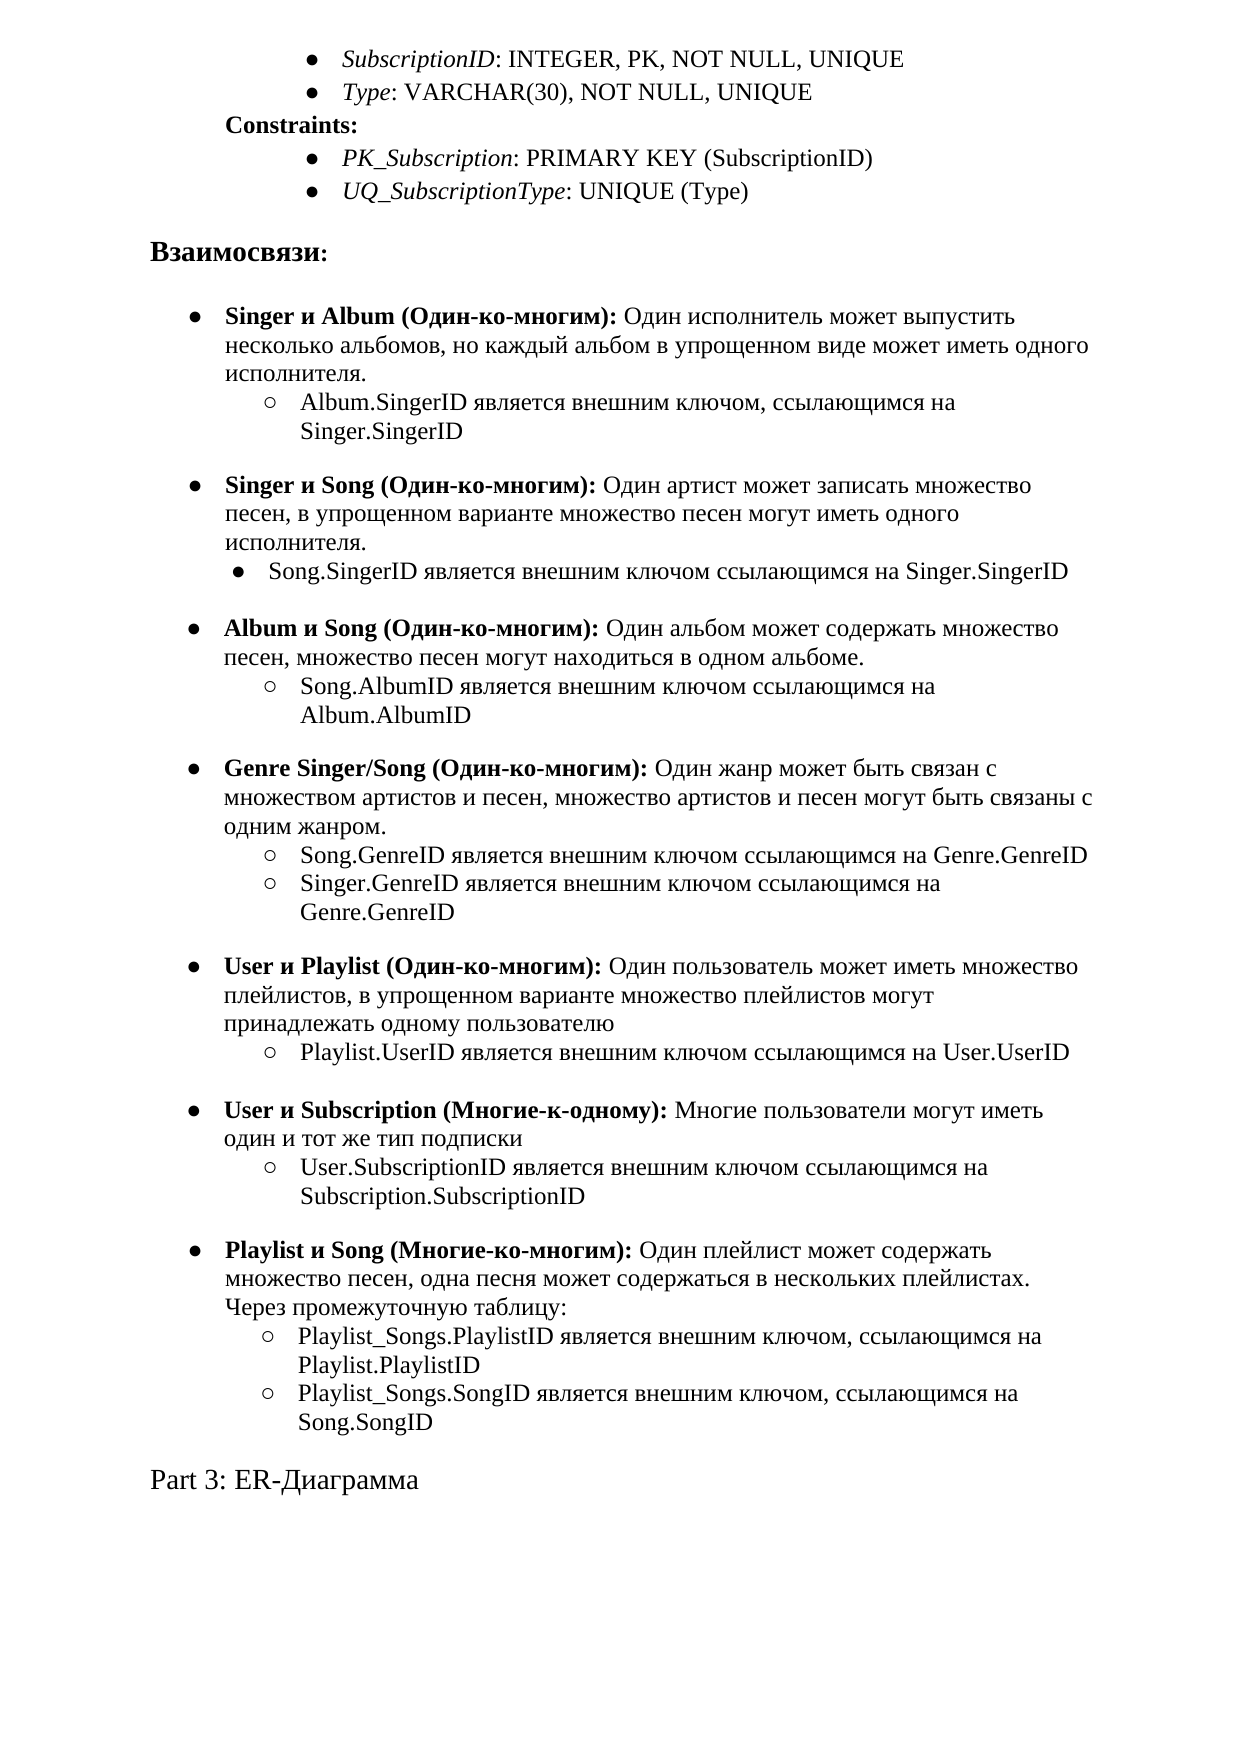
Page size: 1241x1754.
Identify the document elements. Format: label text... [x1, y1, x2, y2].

text Part 3: ER-Диаграмма [150, 1462, 1090, 1496]
list SubscriptionID: INTEGER, PK, NOT NULL, UNIQUE [304, 44, 1090, 73]
list Singer.GenreID является внешним ключом ссылающимся на Genre.GenreID [262, 868, 1090, 926]
list Album.SingerID является внешним ключом, ссылающимся на Singer.SingerID [262, 387, 1124, 445]
list Type: VARCHAR(30), NOT NULL, UNIQUE [304, 77, 1090, 106]
list Album и Song (Один-ко-многим): Один альбом может содержать множество песен, множество песен могут находиться в одном альбоме. [186, 613, 1090, 671]
list Playlist_Songs.SongID является внешним ключом, ссылающимся на Song.SongID [260, 1378, 1139, 1436]
list Playlist_Songs.PlaylistID является внешним ключом, ссылающимся на Playlist.PlaylistID [260, 1321, 1090, 1378]
list Playlist.UserID является внешним ключом ссылающимся на User.UserID [262, 1037, 1090, 1066]
list Singer и Album (Один-ко-многим): Один исполнитель может выпустить несколько альбомов, но каждый альбом в упрощенном виде может иметь одного исполнителя. [187, 301, 1090, 387]
list User.SubscriptionID является внешним ключом ссылающимся на Subscription.SubscriptionID [262, 1152, 1090, 1210]
text Через промежуточную таблицу: [225, 1292, 1090, 1321]
text Взаимосвязи: [150, 234, 1090, 267]
list Song.GenreID является внешним ключом ссылающимся на Genre.GenreID [262, 840, 1090, 868]
list Genre Singer/Song (Один-ко-многим): Один жанр может быть связан с множеством артистов и песен, множество артистов и песен могут быть связаны с одним жанром. [186, 753, 1109, 840]
list User и Playlist (Один-ко-многим): Один пользователь может иметь множество плейлистов, в упрощенном варианте множество плейлистов могут принадлежать одному пользователю [186, 951, 1090, 1037]
text Constraints: [150, 110, 1090, 139]
list PK_Subscription: PRIMARY KEY (SubscriptionID) [304, 143, 1090, 172]
list Song.AlbumID является внешним ключом ссылающимся на Album.AlbumID [262, 671, 1090, 728]
list Song.SingerID является внешним ключом ссылающимся на Singer.SingerID [231, 556, 1090, 585]
list Singer и Song (Один-ко-многим): Один артист может записать множество песен, в упрощенном варианте множество песен могут иметь одного исполнителя. [187, 470, 1090, 556]
list Playlist и Song (Многие-ко-многим): Один плейлист может содержать множество песен, одна песня может содержаться в нескольких плейлистах. [187, 1235, 1090, 1292]
list User и Subscription (Многие-к-одному): Многие пользователи могут иметь один и тот же тип подписки [186, 1095, 1090, 1152]
list UQ_SubscriptionType: UNIQUE (Type) [304, 176, 1090, 205]
